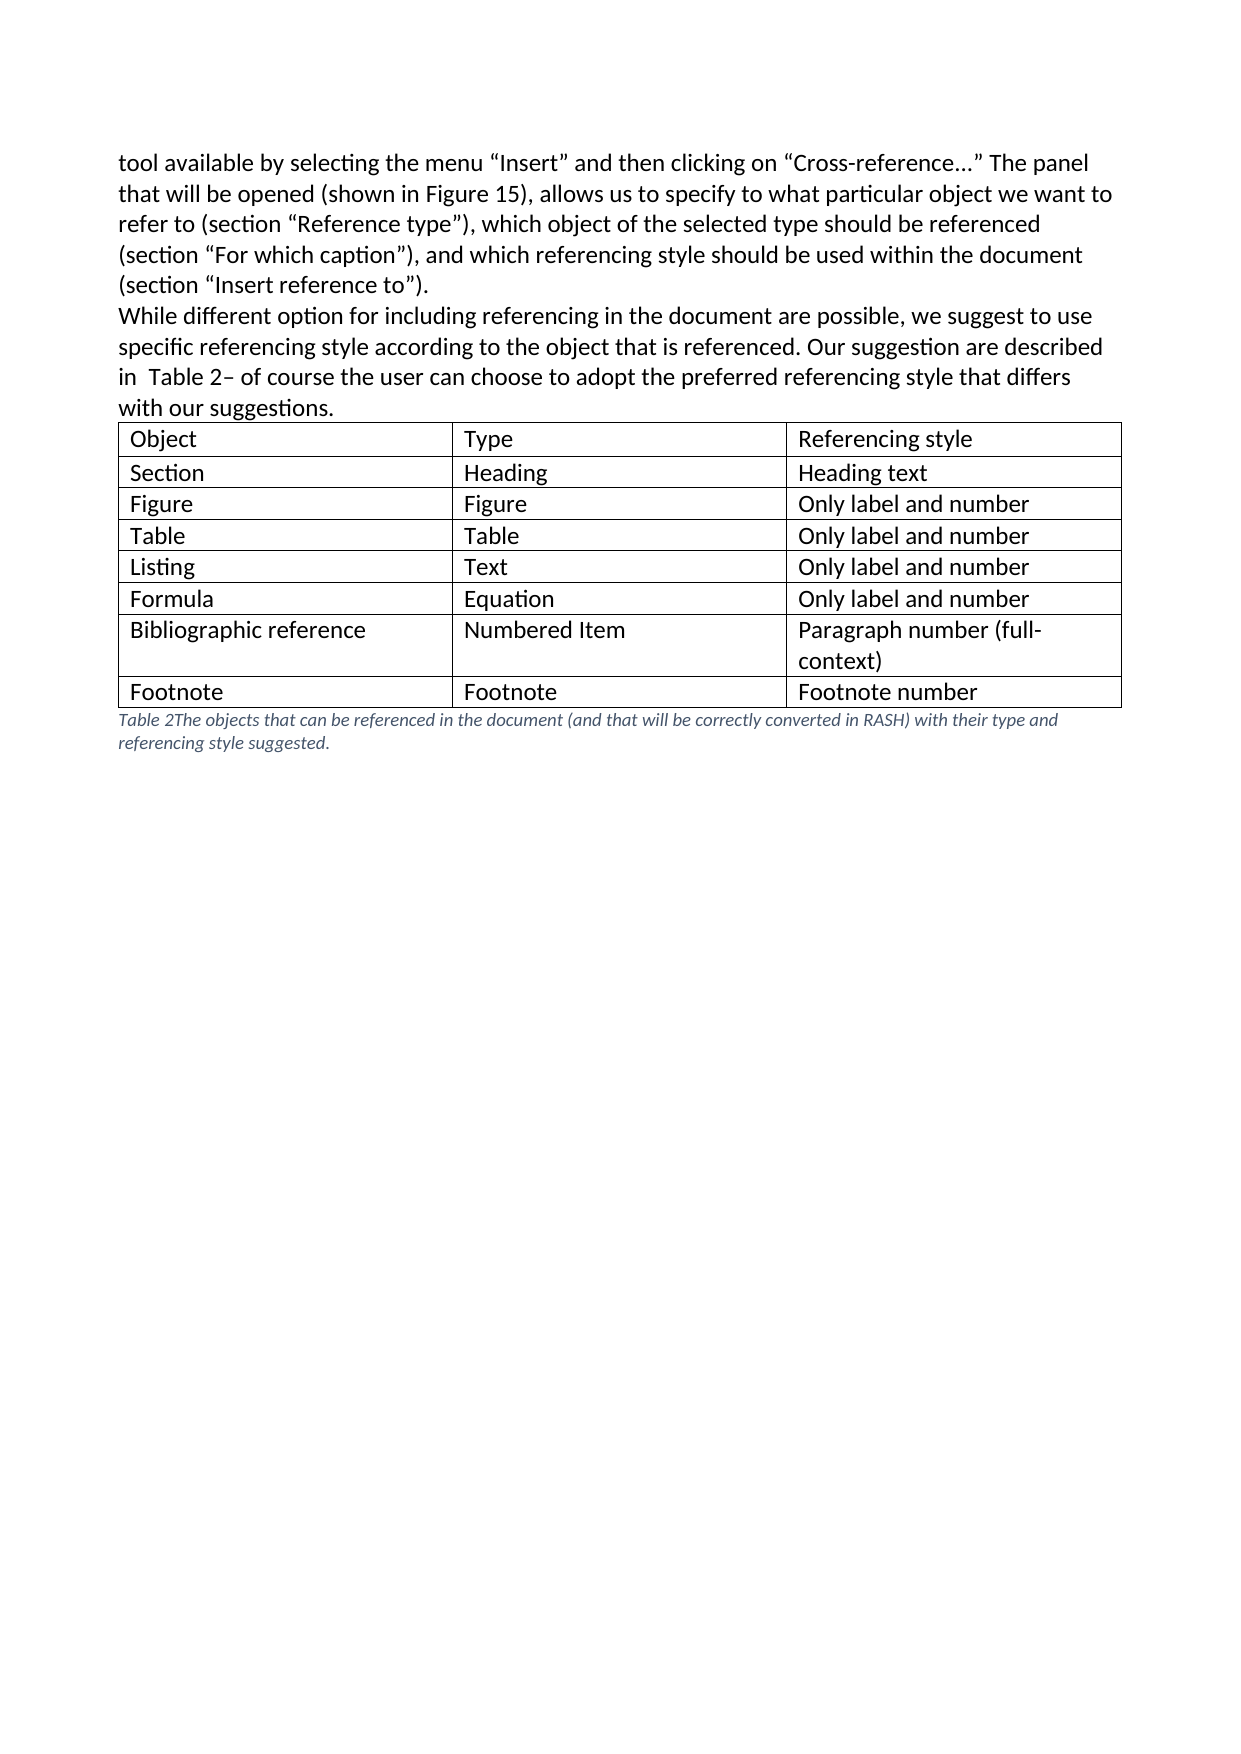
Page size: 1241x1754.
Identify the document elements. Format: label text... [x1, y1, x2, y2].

table_cell Only label and number [787, 488, 1121, 519]
table_cell Only label and number [787, 583, 1121, 613]
table_cell Table [119, 520, 452, 550]
text Table 2The objects that can be referenced in the document (and that will be correctly converted in RASH) with their type and referencing style suggested. [118, 708, 1122, 754]
table_cell Figure [119, 488, 452, 519]
table_cell Section [119, 457, 452, 487]
table_header Referencing style [787, 423, 1121, 456]
table_cell Bibliographic reference [119, 615, 452, 676]
table_header Type [453, 423, 786, 456]
table_cell Listing [119, 551, 452, 582]
table_cell Only label and number [787, 520, 1121, 550]
table_cell Table [453, 520, 786, 550]
table_cell Heading [453, 457, 786, 487]
table_cell Numbered Item [453, 615, 786, 676]
table_cell Footnote number [787, 677, 1121, 707]
table_cell Figure [453, 488, 786, 519]
text While different option for including referencing in the document are possible, we suggest to use specific referencing style according to the object that is referenced. Our suggestion are described in Table 2– of course the user can choose to adopt the preferred referencing style that differs with our suggestions. [118, 300, 1122, 422]
table_cell Only label and number [787, 551, 1121, 582]
table_cell Text [453, 551, 786, 582]
table_cell Paragraph number (full-context) [787, 615, 1121, 676]
table_cell Equation [453, 583, 786, 613]
table_cell Footnote [453, 677, 786, 707]
table_cell Footnote [119, 677, 452, 707]
table_header Object [119, 423, 452, 456]
table_cell Heading text [787, 457, 1121, 487]
table_cell Formula [119, 583, 452, 613]
